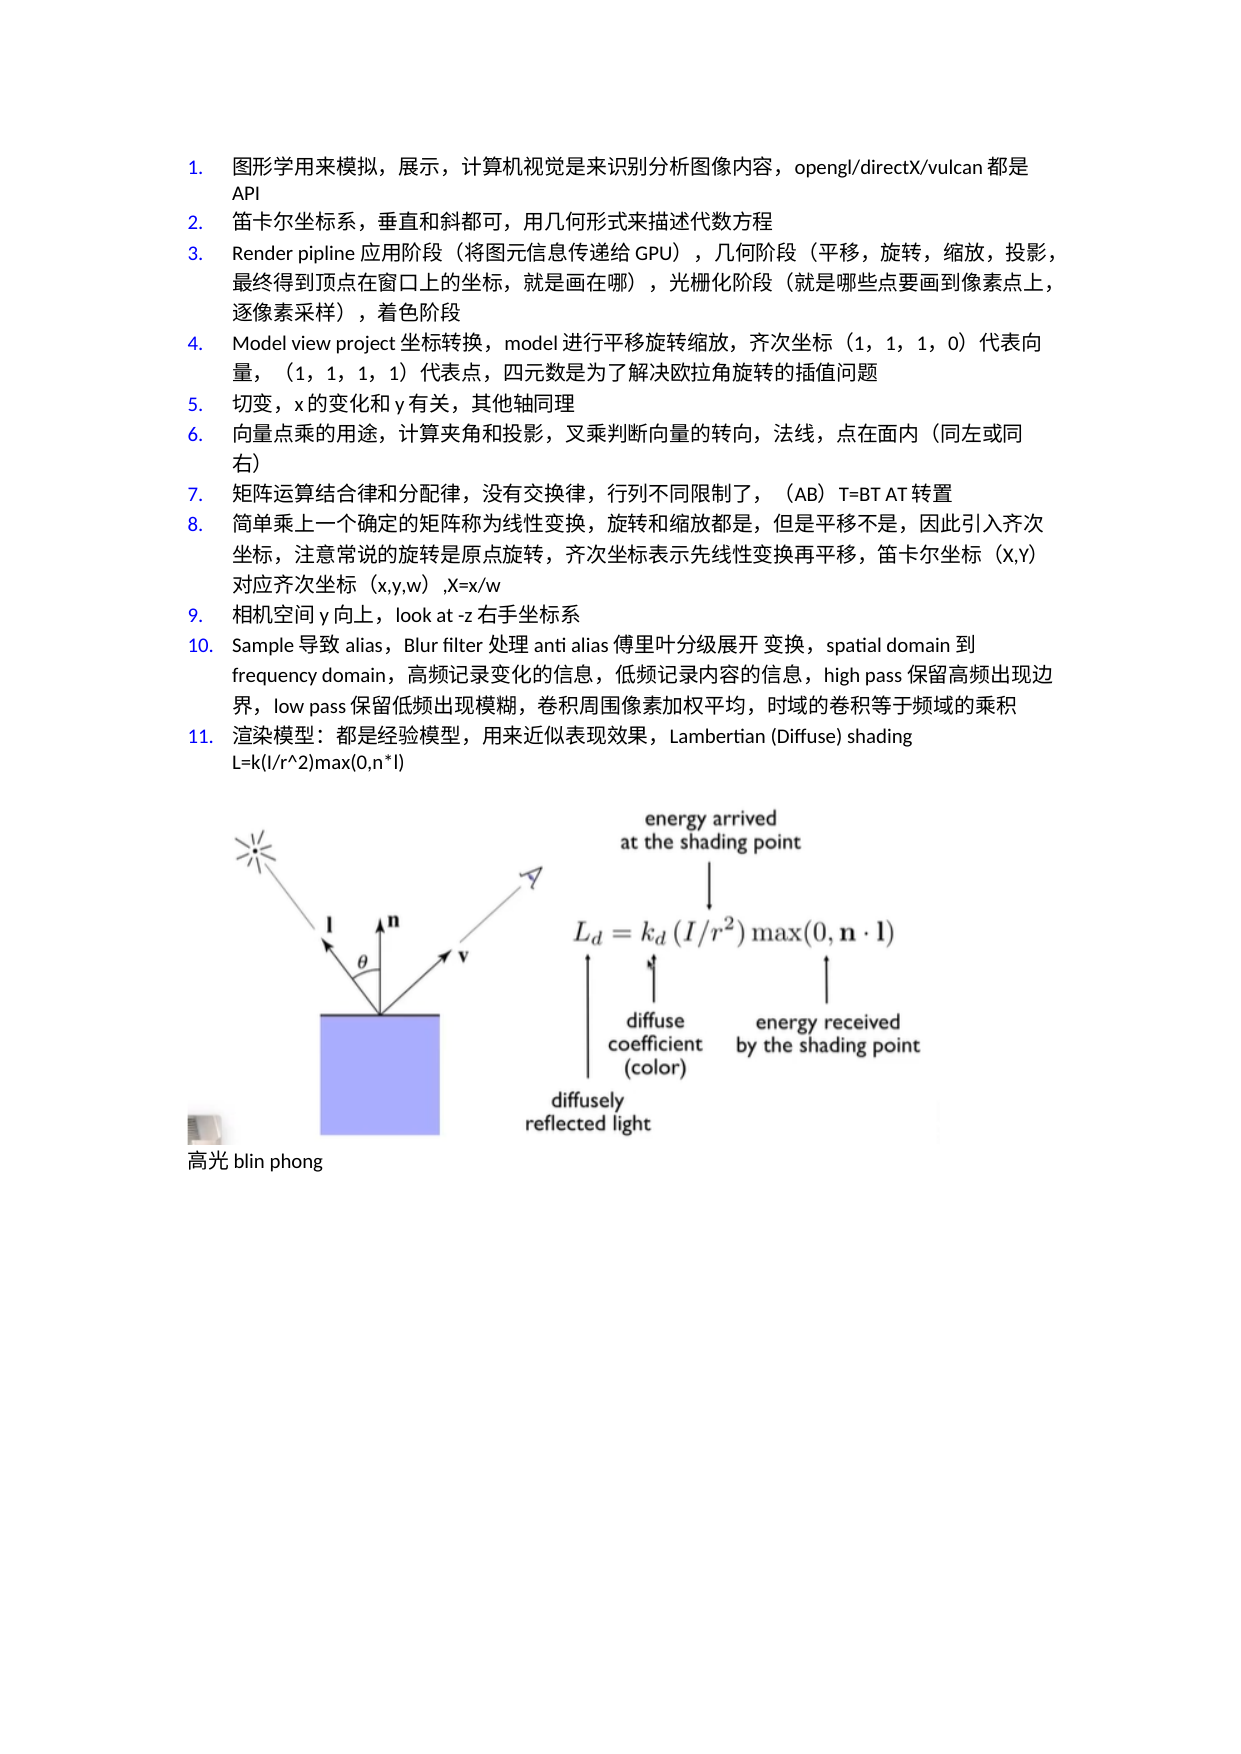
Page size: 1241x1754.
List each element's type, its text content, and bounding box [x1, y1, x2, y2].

picture [187, 774, 940, 1145]
list Sample 导致 alias，Blur filter 处理anti alias 傅里叶分级展开 变换，spatial domain到frequency domain，高频记录变化的信息，低频记录内容的信息，high pass 保留高频出现边界，low pass保留低频出现模糊，卷积周围像素加权平均，时域的卷积等于频域的乘积 [187, 628, 1053, 719]
list Render pipline 应用阶段（将图元信息传递给GPU），几何阶段（平移，旋转，缩放，投影，最终得到顶点在窗口上的坐标，就是画在哪），光栅化阶段（就是哪些点要画到像素点上，逐像素采样），着色阶段 [187, 236, 1053, 326]
list 渲染模型：都是经验模型，用来近似表现效果，Lambertian (Diffuse) shading L=k(I/r^2)max(0,n*l) [187, 719, 1053, 775]
list 切变，x的变化和y有关，其他轴同理 [187, 387, 1053, 417]
list 笛卡尔坐标系，垂直和斜都可，用几何形式来描述代数方程 [187, 206, 1053, 236]
list 矩阵运算结合律和分配律，没有交换律，行列不同限制了，（AB）T=BT AT转置 [187, 477, 1053, 508]
list 图形学用来模拟，展示，计算机视觉是来识别分析图像内容，opengl/directX/vulcan都是API [187, 150, 1053, 206]
list 相机空间y向上，look at -z右手坐标系 [187, 598, 1053, 628]
list 高光blin phong [187, 1145, 1053, 1175]
list 向量点乘的用途，计算夹角和投影，叉乘判断向量的转向，法线，点在面内（同左或同右） [187, 417, 1053, 477]
list Model view project坐标转换，model进行平移旋转缩放，齐次坐标（1，1，1，0）代表向量，（1，1，1，1）代表点，四元数是为了解决欧拉角旋转的插值问题 [187, 326, 1053, 387]
list 简单乘上一个确定的矩阵称为线性变换，旋转和缩放都是，但是平移不是，因此引入齐次坐标，注意常说的旋转是原点旋转，齐次坐标表示先线性变换再平移，笛卡尔坐标（X,Y）对应齐次坐标（x,y,w）,X=x/w [187, 508, 1053, 598]
